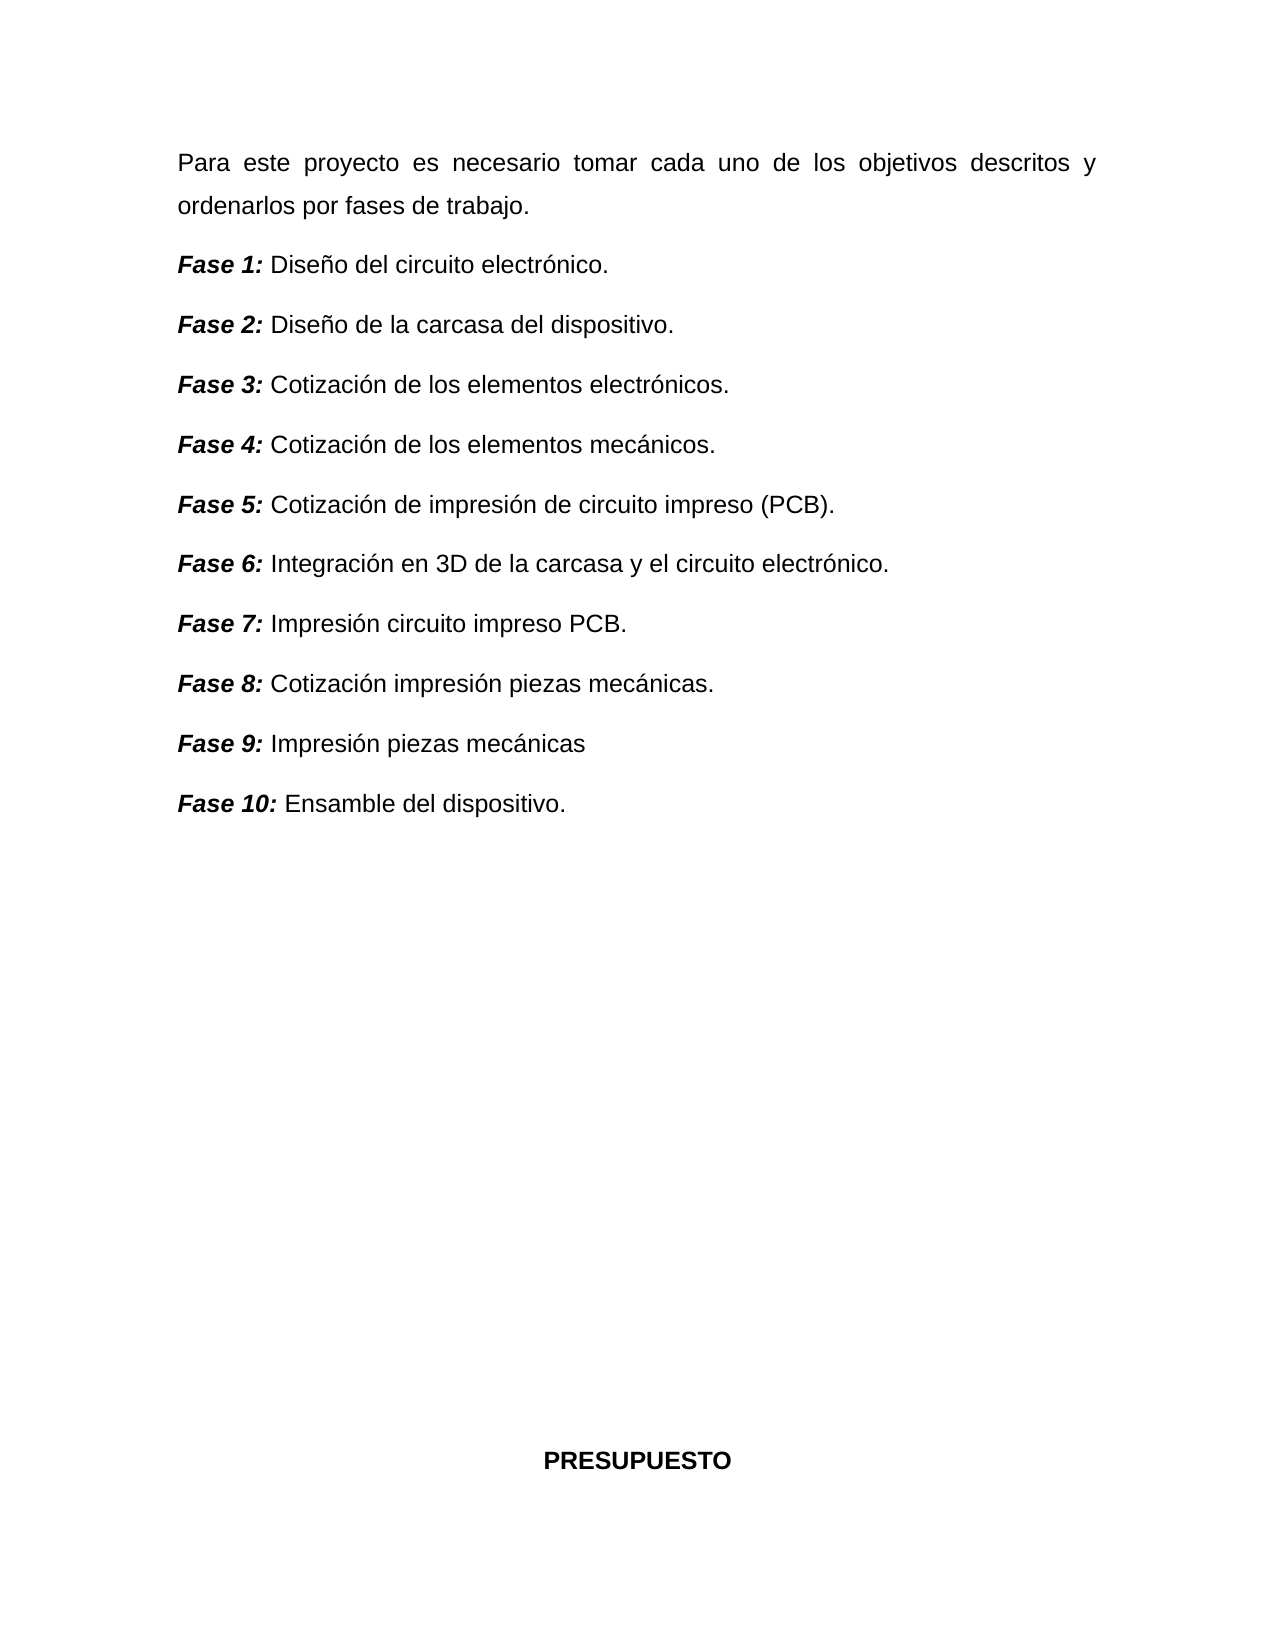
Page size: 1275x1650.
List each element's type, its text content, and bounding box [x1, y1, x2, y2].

text PRESUPUESTO [177, 1446, 1098, 1475]
text Fase 9: Impresión piezas mecánicas [177, 729, 1098, 758]
text Fase 8: Cotización impresión piezas mecánicas. [177, 669, 1098, 698]
text Fase 2: Diseño de la carcasa del dispositivo. [177, 310, 1098, 339]
text Fase 10: Ensamble del dispositivo. [177, 789, 1098, 817]
text Para este proyecto es necesario tomar cada uno de los objetivos descritos y ordenarlos por fases de trabajo. [177, 148, 1098, 219]
text Fase 6: Integración en 3D de la carcasa y el circuito electrónico. [177, 549, 1098, 578]
text Fase 4: Cotización de los elementos mecánicos. [177, 430, 1098, 459]
text Fase 7: Impresión circuito impreso PCB. [177, 609, 1098, 638]
text Fase 1: Diseño del circuito electrónico. [177, 251, 1098, 279]
text Fase 3: Cotización de los elementos electrónicos. [177, 370, 1098, 399]
text Fase 5: Cotización de impresión de circuito impreso (PCB). [177, 490, 1098, 518]
